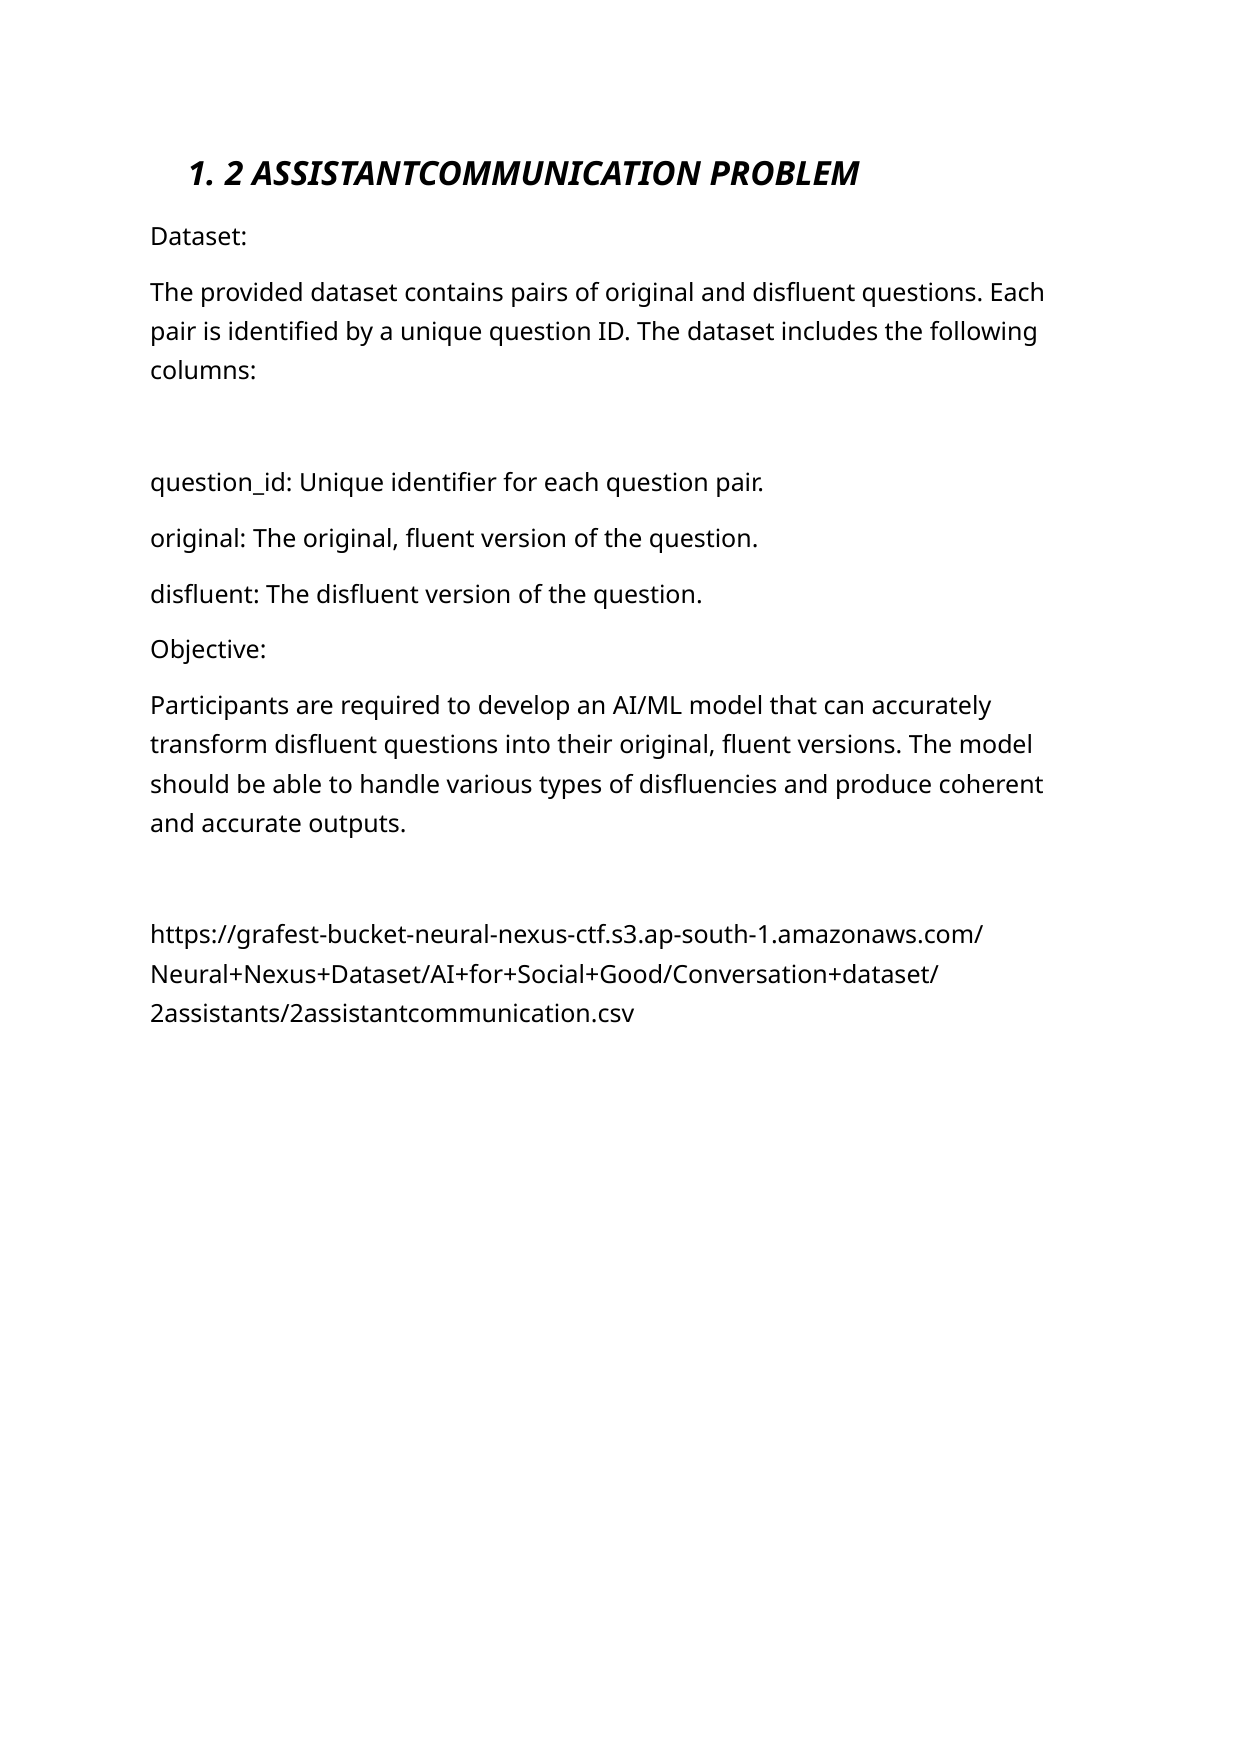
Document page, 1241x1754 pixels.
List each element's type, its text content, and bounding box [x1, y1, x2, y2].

text original: The original, fluent version of the question. [150, 521, 1090, 554]
text Participants are required to develop an AI/ML model that can accurately transform disfluent questions into their original, fluent versions. The model should be able to handle various types of disfluencies and produce coherent and accurate outputs. [150, 688, 1090, 839]
text https://grafest-bucket-neural-nexus-ctf.s3.ap-south-1.amazonaws.com/Neural+Nexus+Dataset/AI+for+Social+Good/Conversation+dataset/2assistants/2assistantcommunication.csv [150, 917, 1090, 1029]
text question_id: Unique identifier for each question pair. [150, 465, 1090, 499]
text Dataset: [150, 219, 1090, 253]
text Objective: [150, 632, 1090, 666]
text disfluent: The disfluent version of the question. [150, 576, 1090, 610]
list 2 ASSISTANTCOMMUNICATION PROBLEM [187, 150, 1090, 195]
text The provided dataset contains pairs of original and disfluent questions. Each pair is identified by a unique question ID. The dataset includes the following columns: [150, 275, 1090, 387]
